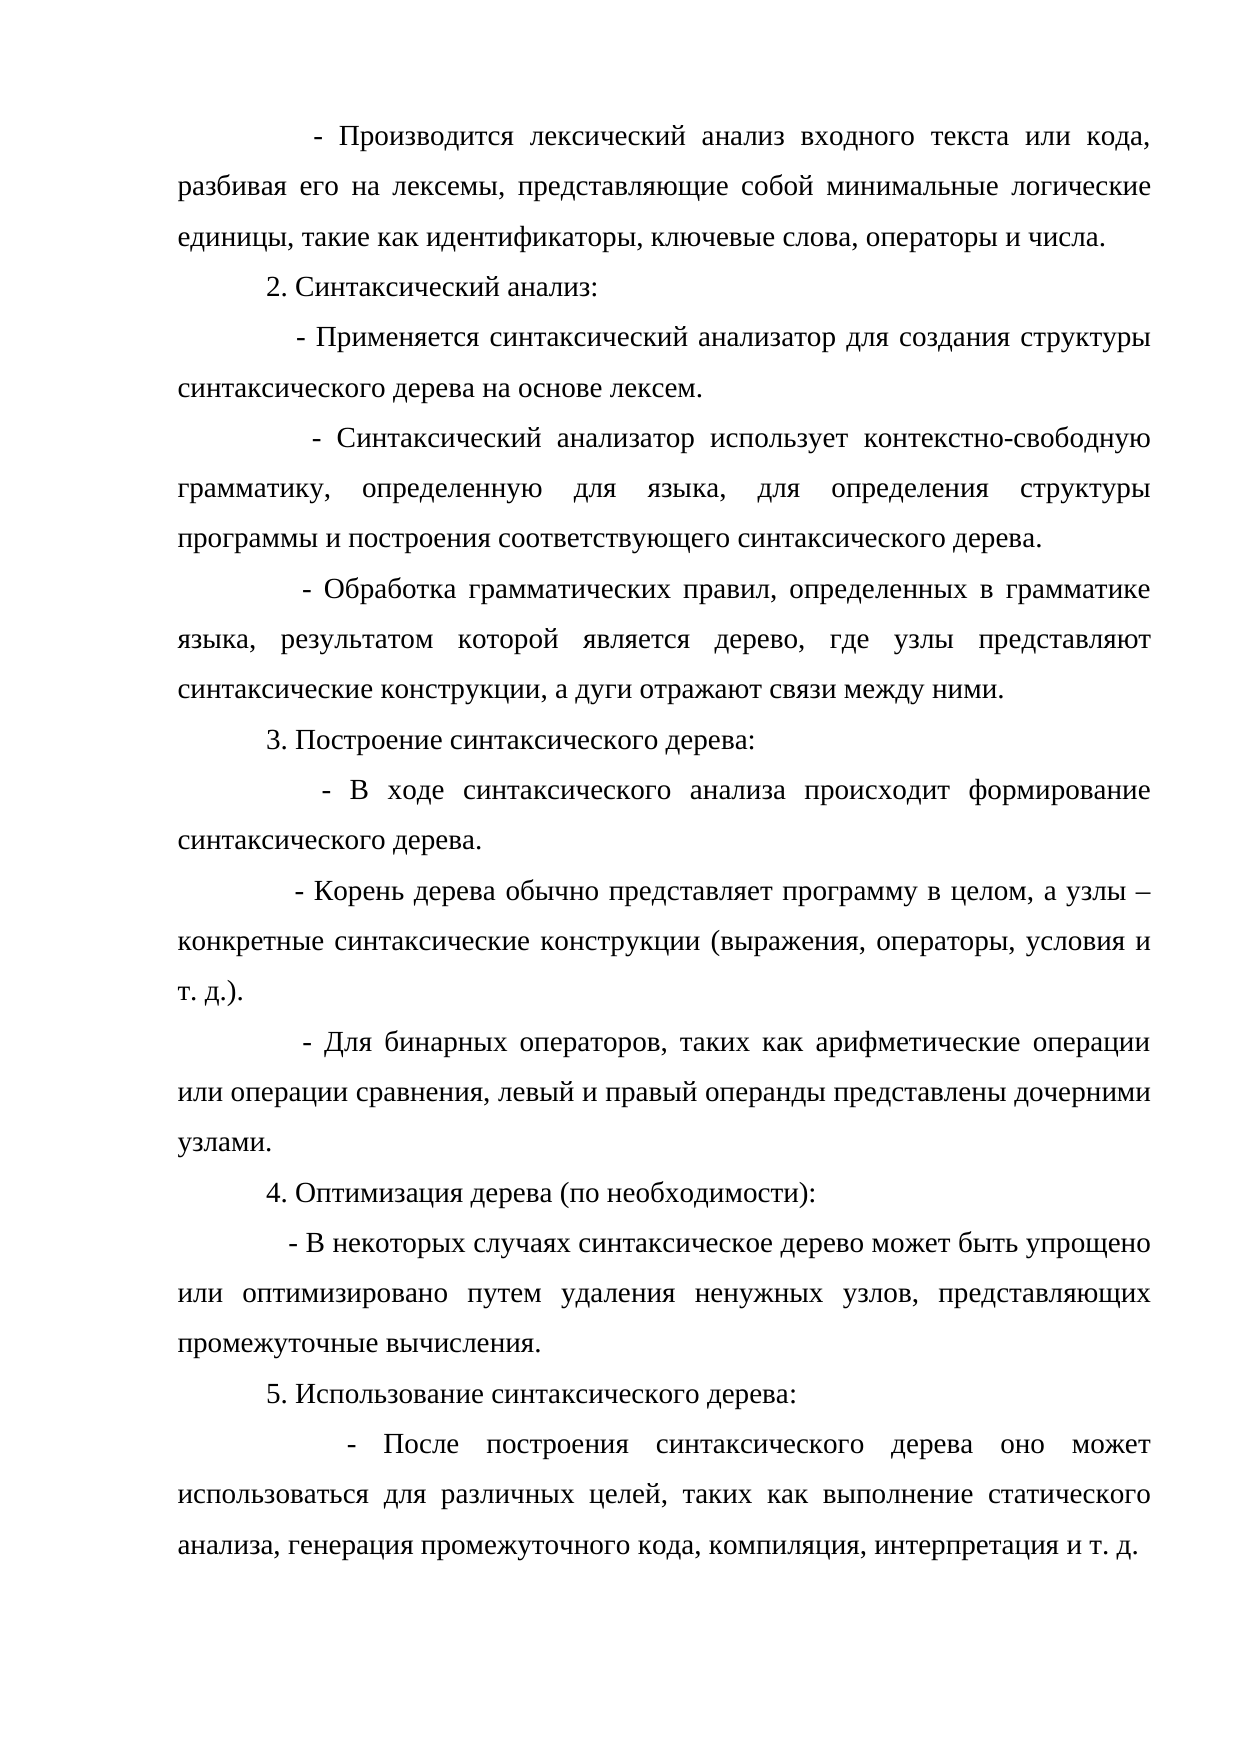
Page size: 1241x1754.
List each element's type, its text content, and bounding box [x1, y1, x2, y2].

text - В ходе синтаксического анализа происходит формирование синтаксического дерева. [177, 772, 1152, 856]
text 2. Синтаксический анализ: [177, 269, 1152, 303]
text - После построения синтаксического дерева оно может использоваться для различных целей, таких как выполнение статического анализа, генерация промежуточного кода, компиляция, интерпретация и т. д. [177, 1426, 1152, 1560]
text - Производится лексический анализ входного текста или кода, разбивая его на лексемы, представляющие собой минимальные логические единицы, такие как идентификаторы, ключевые слова, операторы и числа. [177, 118, 1152, 252]
text - В некоторых случаях синтаксическое дерево может быть упрощено или оптимизировано путем удаления ненужных узлов, представляющих промежуточные вычисления. [177, 1225, 1152, 1359]
text - Для бинарных операторов, таких как арифметические операции или операции сравнения, левый и правый операнды представлены дочерними узлами. [177, 1024, 1152, 1158]
text - Корень дерева обычно представляет программу в целом, а узлы – конкретные синтаксические конструкции (выражения, операторы, условия и т. д.). [177, 873, 1152, 1007]
text - Обработка грамматических правил, определенных в грамматике языка, результатом которой является дерево, где узлы представляют синтаксические конструкции, а дуги отражают связи между ними. [177, 571, 1152, 705]
text 4. Оптимизация дерева (по необходимости): [177, 1175, 1152, 1208]
text 3. Построение синтаксического дерева: [177, 722, 1152, 755]
text - Синтаксический анализатор использует контекстно-свободную грамматику, определенную для языка, для определения структуры программы и построения соответствующего синтаксического дерева. [177, 420, 1152, 554]
text - Применяется синтаксический анализатор для создания структуры синтаксического дерева на основе лексем. [177, 319, 1152, 403]
text 5. Использование синтаксического дерева: [177, 1376, 1152, 1409]
